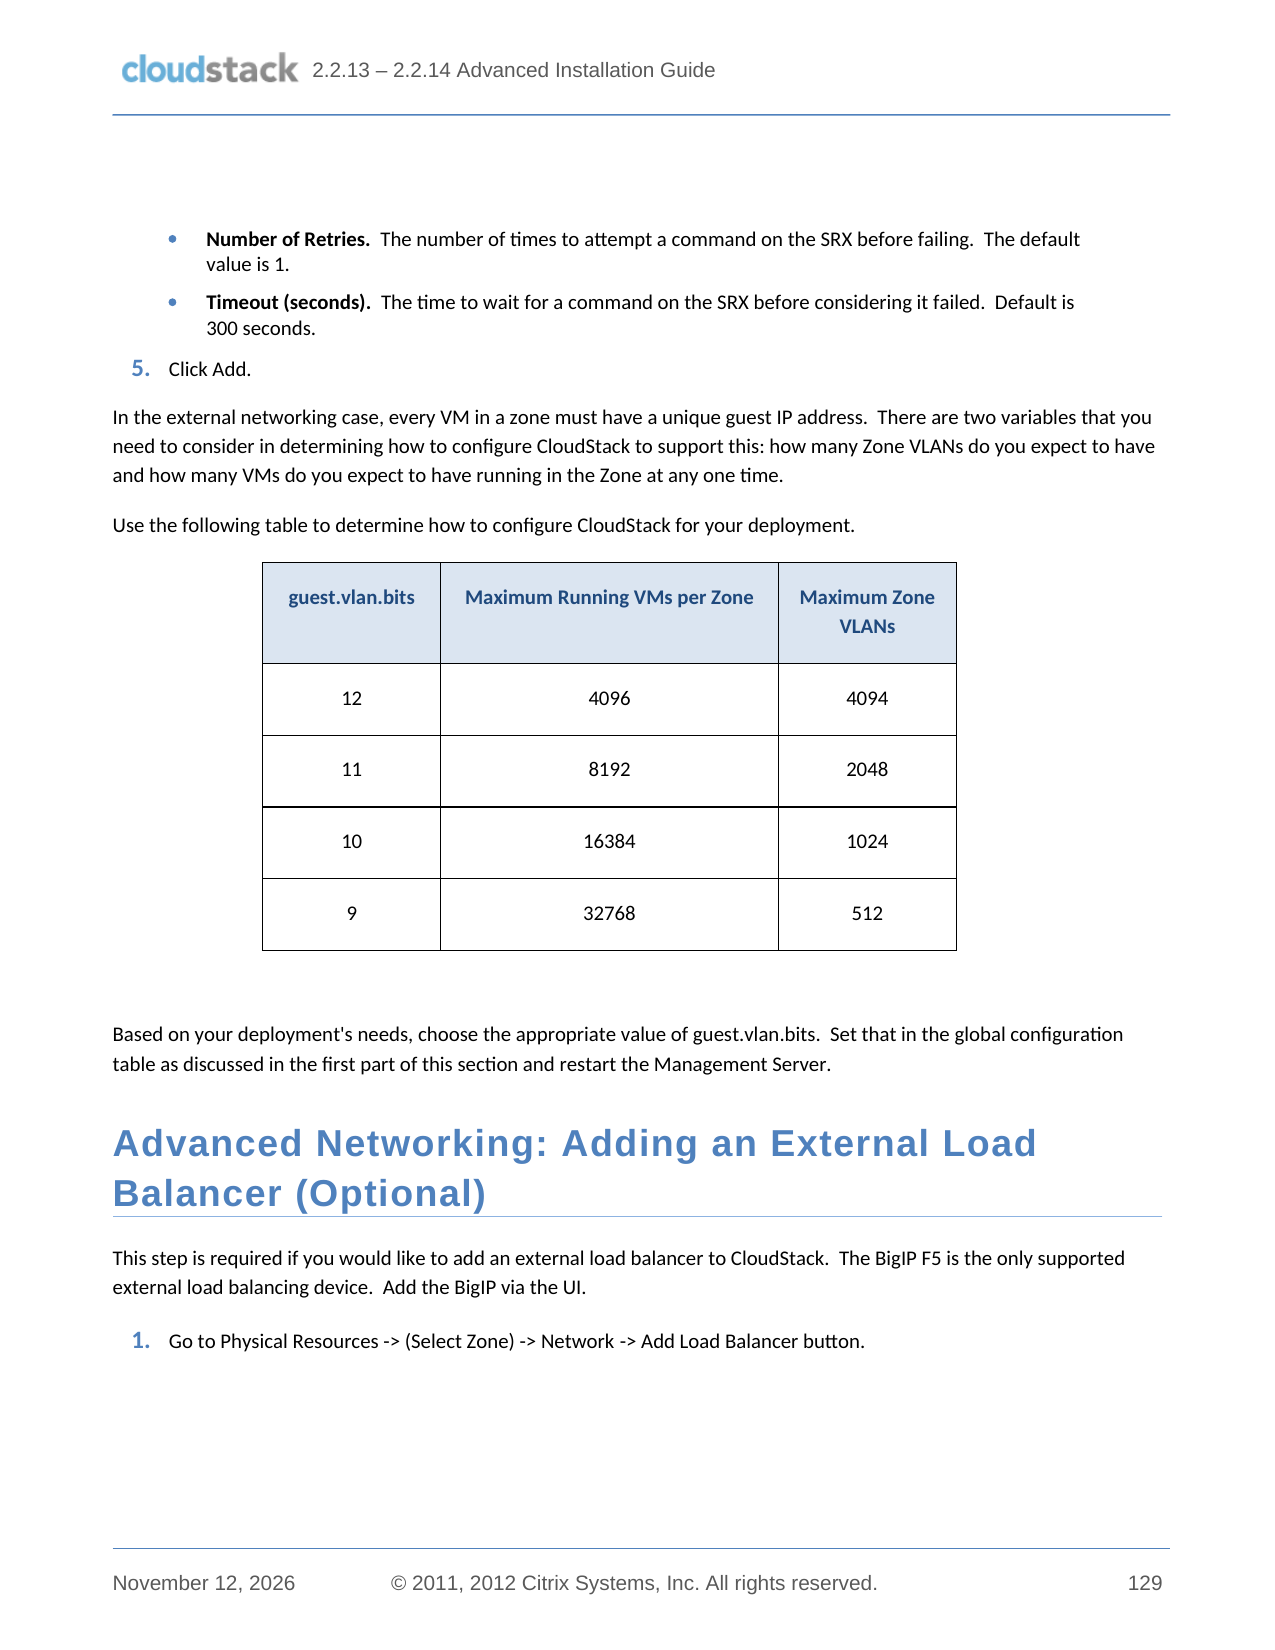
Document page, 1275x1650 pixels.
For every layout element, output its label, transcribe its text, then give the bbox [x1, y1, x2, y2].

list Click Add. [131, 353, 1162, 383]
table_cell 4096 [441, 664, 778, 735]
table_header Maximum Zone VLANs [779, 563, 956, 663]
table_cell 12 [263, 664, 440, 735]
table_header guest.vlan.bits [263, 563, 440, 663]
list Go to Physical Resources -> (Select Zone) -> Network -> Add Load Balancer button. [131, 1324, 1162, 1354]
table_cell 4094 [779, 664, 956, 735]
table_cell 32768 [441, 879, 778, 950]
table_cell 16384 [441, 808, 778, 878]
table_cell 8192 [441, 736, 778, 806]
picture [112, 45, 312, 95]
text Use the following table to determine how to configure CloudStack for your deployment. [112, 512, 1162, 538]
list Number of Retries. The number of times to attempt a command on the SRX before failing. The default value is 1. [169, 226, 1087, 277]
table_cell 9 [263, 879, 440, 950]
subtitle Advanced Networking: Adding an External Load Balancer (Optional) [112, 1122, 1162, 1217]
text This step is required if you would like to add an external load balancer to CloudStack. The BigIP F5 is the only supported external load balancing device. Add the BigIP via the UI. [112, 1245, 1162, 1299]
text In the external networking case, every VM in a zone must have a unique guest IP address. There are two variables that you need to consider in determining how to configure CloudStack to support this: how many Zone VLANs do you expect to have and how many VMs do you expect to have running in the Zone at any one time. [112, 404, 1162, 488]
text Based on your deployment's needs, choose the appropriate value of guest.vlan.bits. Set that in the global configuration table as discussed in the first part of this section and restart the Management Server. [112, 1022, 1162, 1076]
table_cell 1024 [779, 808, 956, 878]
table_cell 2048 [779, 736, 956, 806]
list Timeout (seconds). The time to wait for a command on the SRX before considering it failed. Default is 300 seconds. [169, 289, 1087, 340]
table_header Maximum Running VMs per Zone [441, 563, 778, 663]
table_cell 512 [779, 879, 956, 950]
table_cell 10 [263, 808, 440, 878]
table_cell 11 [263, 736, 440, 806]
